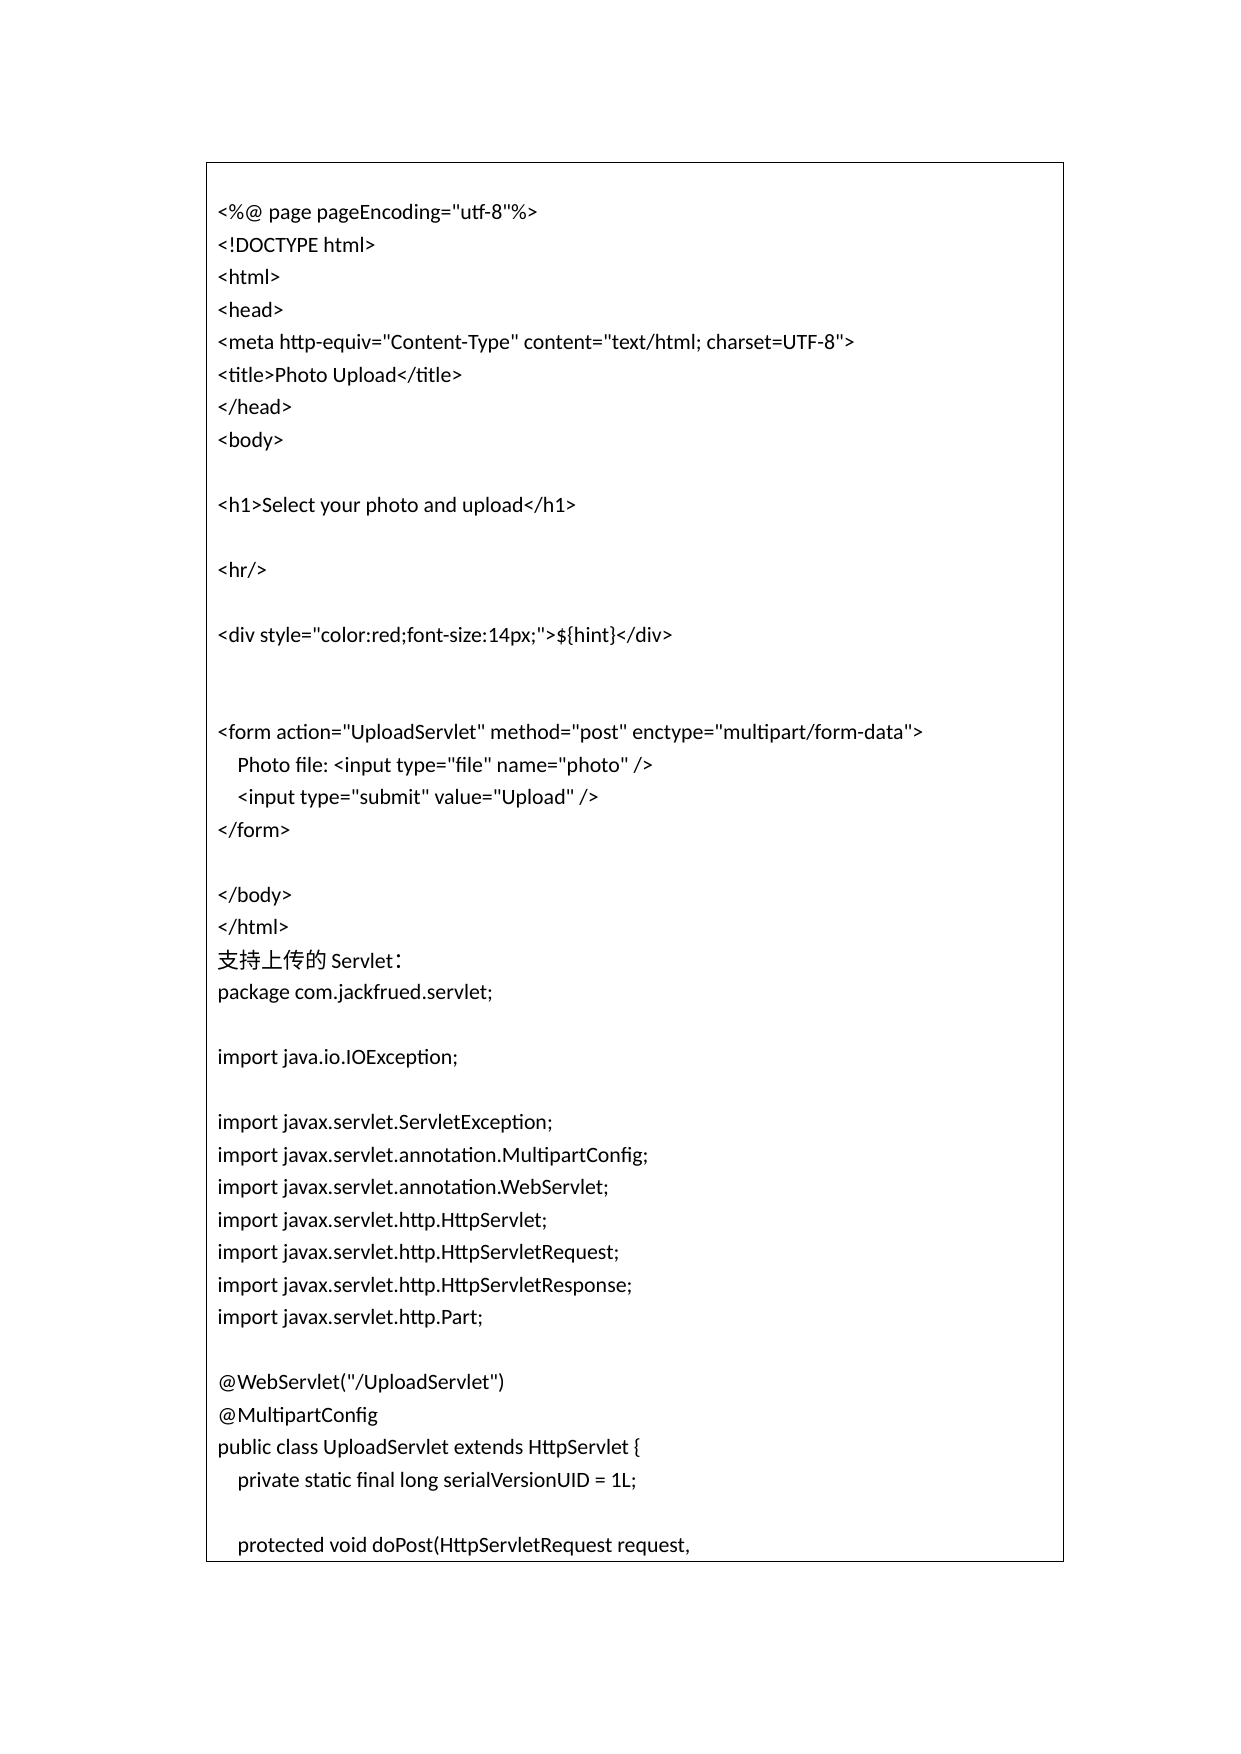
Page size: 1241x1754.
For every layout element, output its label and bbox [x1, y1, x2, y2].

table_header [207, 163, 1063, 1561]
